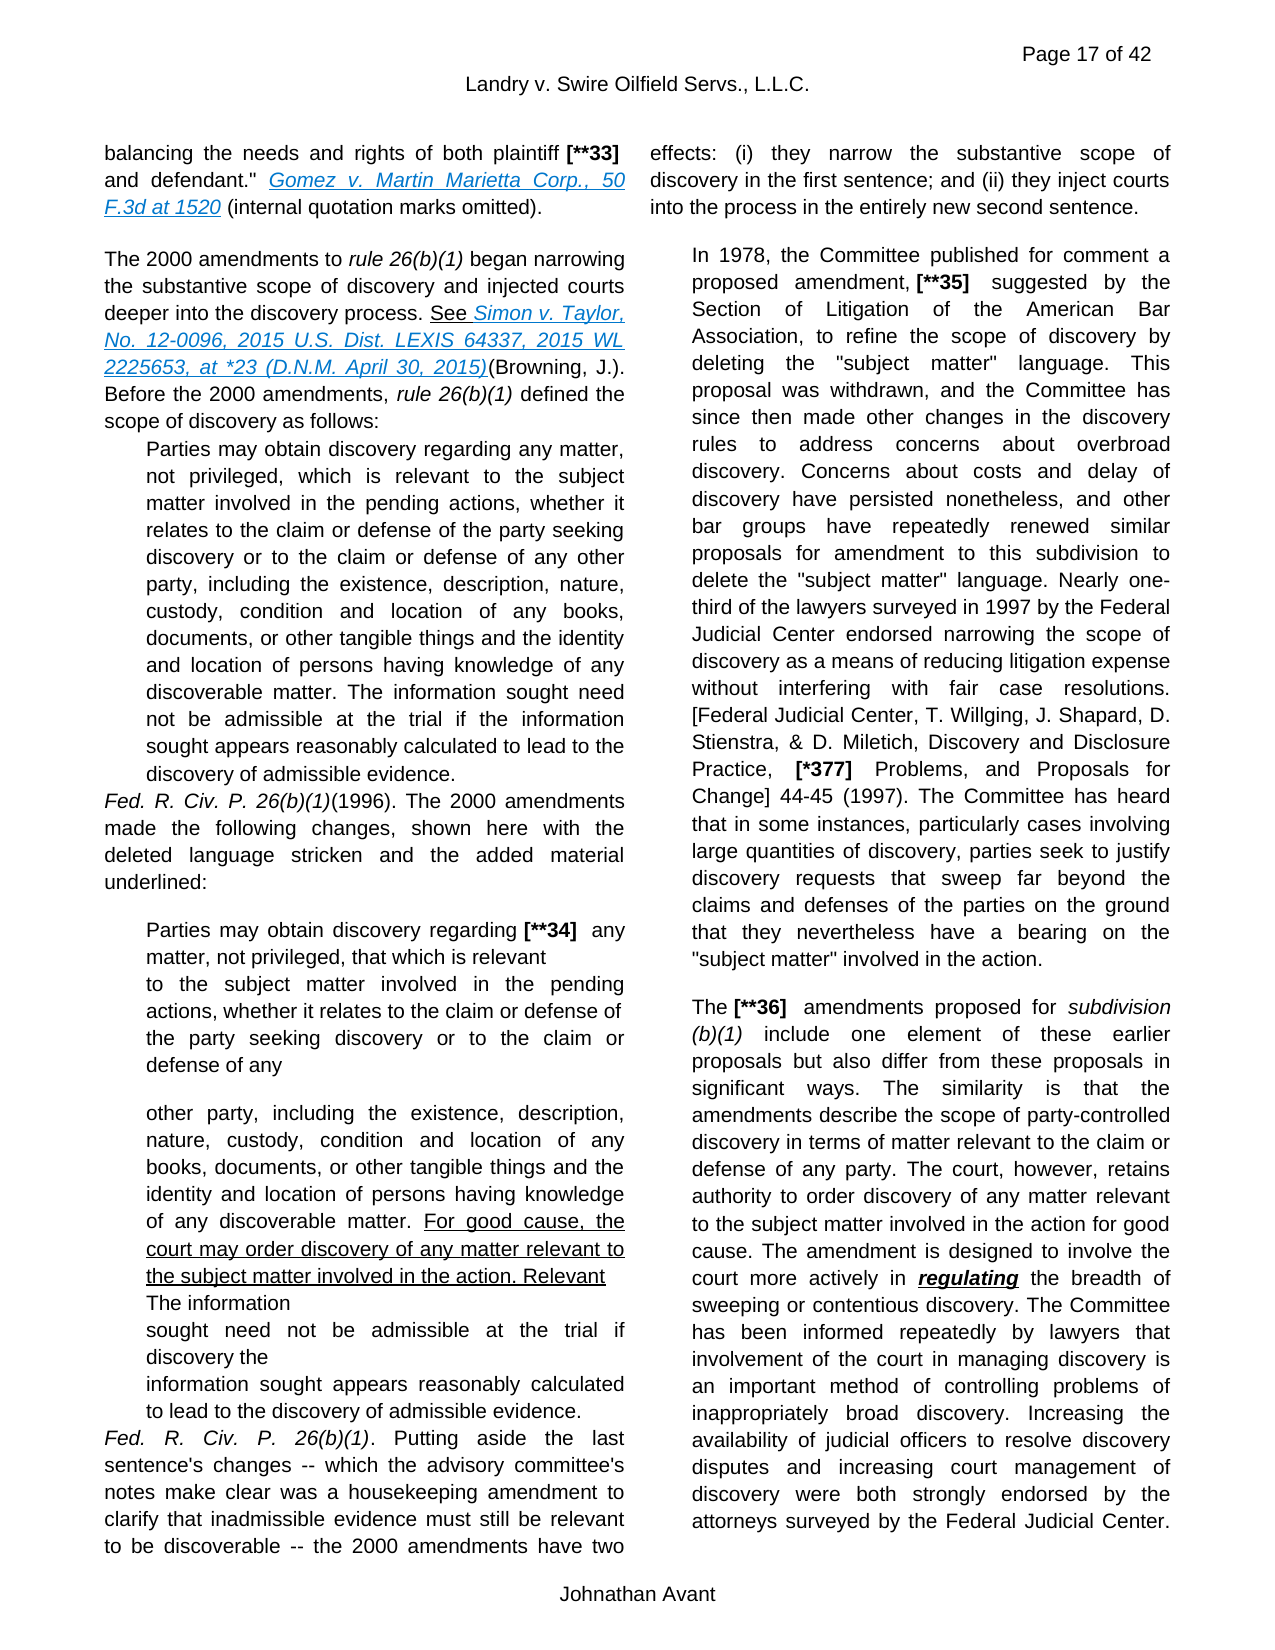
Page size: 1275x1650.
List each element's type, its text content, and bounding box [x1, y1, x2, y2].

text Fed. R. Civ. P. 26(b)(1)(1996). The 2000 amendments made the following changes, shown here with the deleted language stricken and the added material underlined: [104, 785, 625, 894]
text Fed. R. Civ. P. 26(b)(1). Putting aside the last sentence's changes -- which the advisory committee's notes make clear was a housekeeping amendment to clarify that inadmissible evidence must still be relevant to be discoverable -- the 2000 amendments have two effects: (i) they narrow the substantive scope of discovery in the first sentence; and (ii) they inject courts into the process in the entirely new second sentence. [650, 137, 1171, 219]
text sought need not be admissible at the trial if discovery the [146, 1314, 625, 1369]
text In 1978, the Committee published for comment a proposed amendment, [**35] suggested by the Section of Litigation of the American Bar Association, to refine the scope of discovery by deleting the "subject matter" language. This proposal was withdrawn, and the Committee has since then made other changes in the discovery rules to address concerns about overbroad discovery. Concerns about costs and delay of discovery have persisted nonetheless, and other bar groups have repeatedly renewed similar proposals for amendment to this subdivision to delete the "subject matter" language. Nearly one-third of the lawyers surveyed in 1997 by the Federal Judicial Center endorsed narrowing the scope of discovery as a means of reducing litigation expense without interfering with fair case resolutions. [Federal Judicial Center, T. Willging, J. Shapard, D. Stienstra, & D. Miletich, Discovery and Disclosure Practice, [*377] Problems, and Proposals for Change] 44-45 (1997). The Committee has heard that in some instances, particularly cases involving large quantities of discovery, parties seek to justify discovery requests that sweep far beyond the claims and defenses of the parties on the ground that they nevertheless have a bearing on the "subject matter" involved in the action. [692, 239, 1171, 971]
text Parties may obtain discovery regarding any matter, not privileged, which is relevant to the subject matter involved in the pending actions, whether it relates to the claim or defense of the party seeking discovery or to the claim or defense of any other party, including the existence, description, nature, custody, condition and location of any books, documents, or other tangible things and the identity and location of persons having knowledge of any discoverable matter. The information sought need not be admissible at the trial if the information sought appears reasonably calculated to lead to the discovery of admissible evidence. [146, 433, 625, 785]
text other party, including the existence, description, nature, custody, condition and location of any books, documents, or other tangible things and the identity and location of persons having knowledge of any discoverable matter. For good cause, the court may order discovery of any matter relevant to the subject matter involved in the action. Relevant [146, 1098, 625, 1257]
text The 2000 amendments to rule 26(b)(1) began narrowing the substantive scope of discovery and injected courts deeper into the discovery process. See Simon v. Taylor, No. 12-0096, 2015 U.S. Dist. LEXIS 64337, 2015 WL 2225653, at *23 (D.N.M. April 30, 2015)(Browning, J.). Before the 2000 amendments, rule 26(b)(1) defined the scope of discovery as follows: [104, 244, 625, 349]
text The 2000 amendments to rule 26(b)(1) began narrowing the substantive scope of discovery and injected courts deeper into the discovery process. See Simon v. Taylor, No. 12-0096, 2015 U.S. Dist. LEXIS 64337, 2015 WL 2225653, at *23 (D.N.M. April 30, 2015)(Browning, J.). Before the 2000 amendments, rule 26(b)(1) defined the scope of discovery as follows: [104, 350, 625, 433]
text the party seeking discovery or to the claim or defense of any [146, 1023, 625, 1077]
text Parties may obtain discovery regarding [**34] any matter, not privileged, that which is relevant [146, 914, 625, 969]
text The information [146, 1287, 625, 1314]
text to the subject matter involved in the pending actions, whether it relates to the claim or defense of [146, 969, 625, 1023]
text information sought appears reasonably calculated to lead to the discovery of admissible evidence. [146, 1369, 625, 1423]
text Fed. R. Civ. P. 26(b)(1). Putting aside the last sentence's changes -- which the advisory committee's notes make clear was a housekeeping amendment to clarify that inadmissible evidence must still be relevant to be discoverable -- the 2000 amendments have two effects: (i) they narrow the substantive scope of discovery in the first sentence; and (ii) they inject courts into the process in the entirely new second sentence. [104, 1423, 625, 1558]
